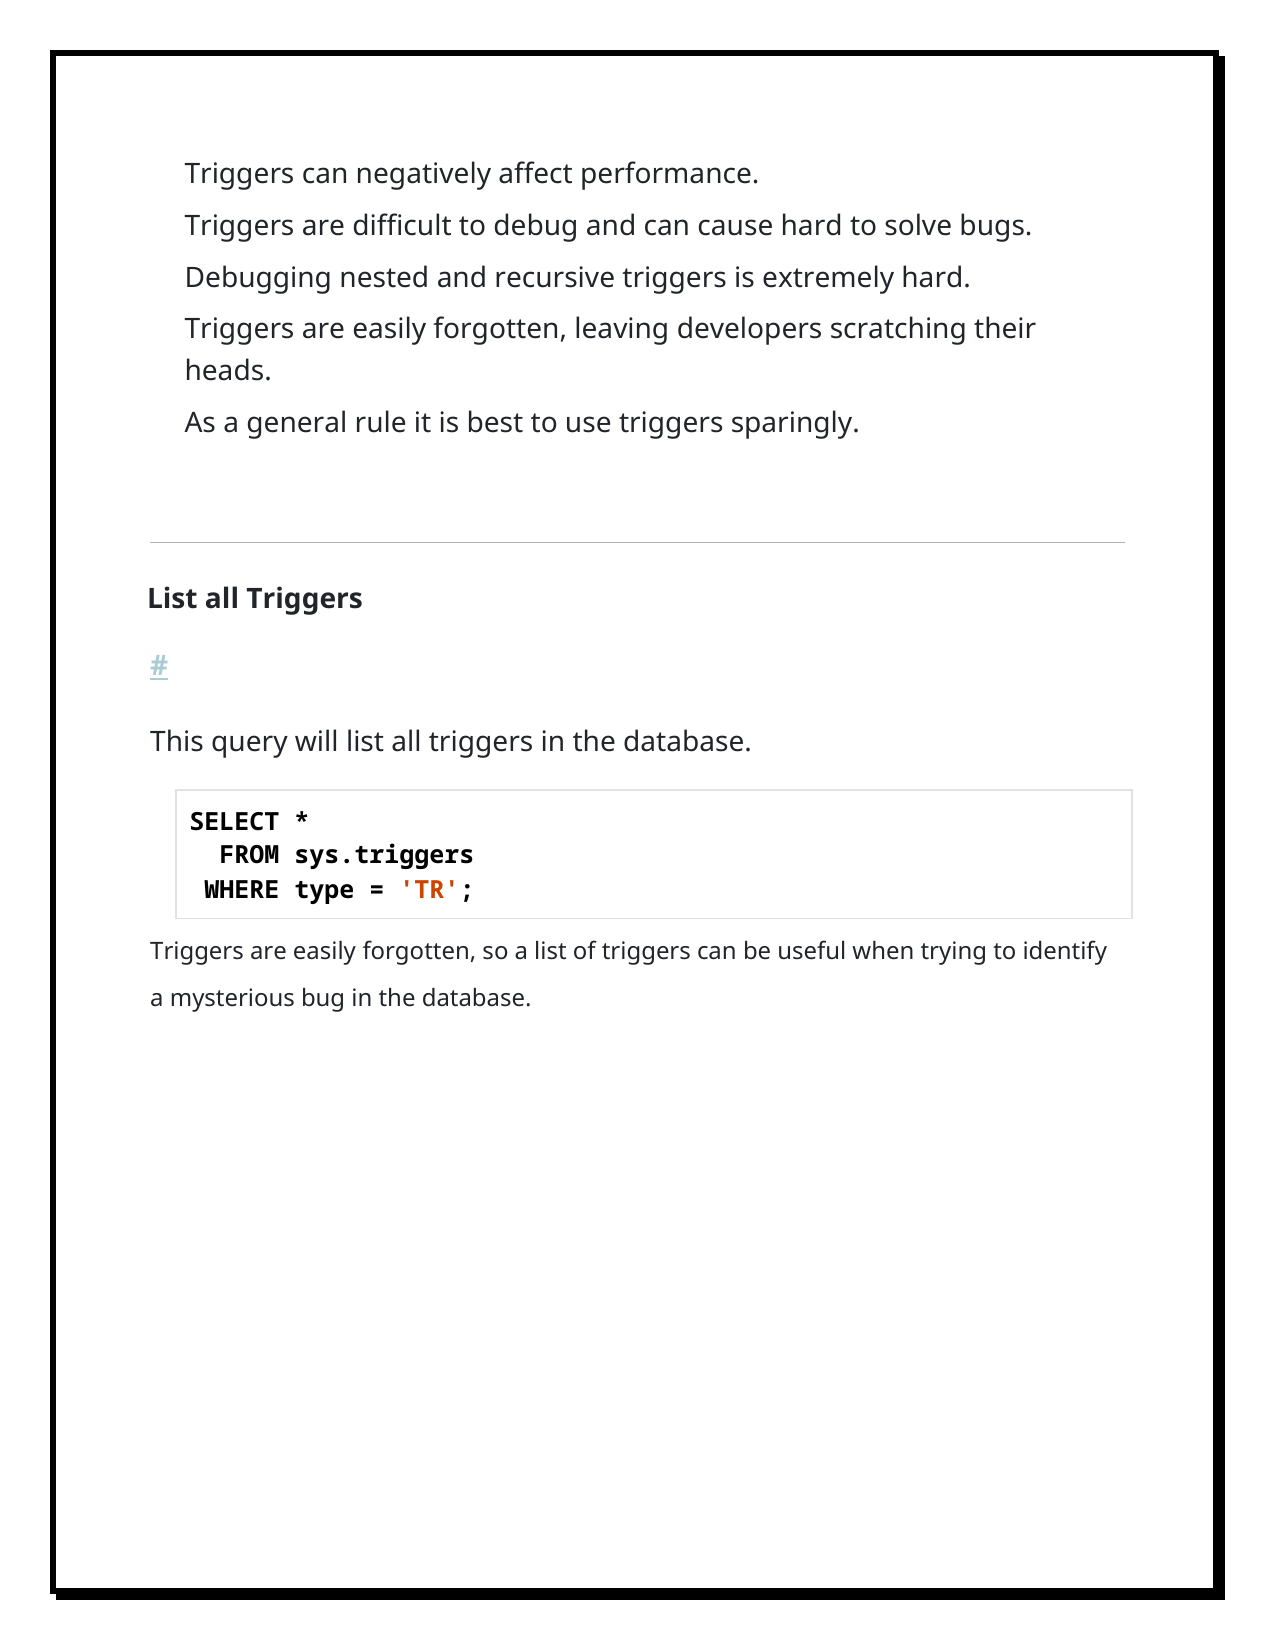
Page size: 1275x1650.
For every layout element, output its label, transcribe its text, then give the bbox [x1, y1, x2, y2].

text List all Triggers [147, 578, 1119, 616]
text This query will list all triggers in the database. [150, 713, 1119, 760]
text WHERE type = 'TR'; [177, 857, 1131, 918]
text # [150, 646, 1119, 684]
text Triggers are difficult to debug and can cause hard to solve bugs. [184, 202, 1119, 244]
text As a general rule it is best to use triggers sparingly. [184, 398, 1119, 441]
text SELECT * [177, 791, 1131, 823]
text Debugging nested and recursive triggers is extremely hard. [184, 253, 1119, 295]
text Triggers are easily forgotten, leaving developers scratching their heads. [184, 305, 1119, 389]
text FROM sys.triggers [177, 823, 1131, 857]
text Triggers are easily forgotten, so a list of triggers can be useful when trying to identify a mysterious bug in the database. [150, 919, 1119, 1013]
text Triggers can negatively affect performance. [184, 150, 1119, 192]
